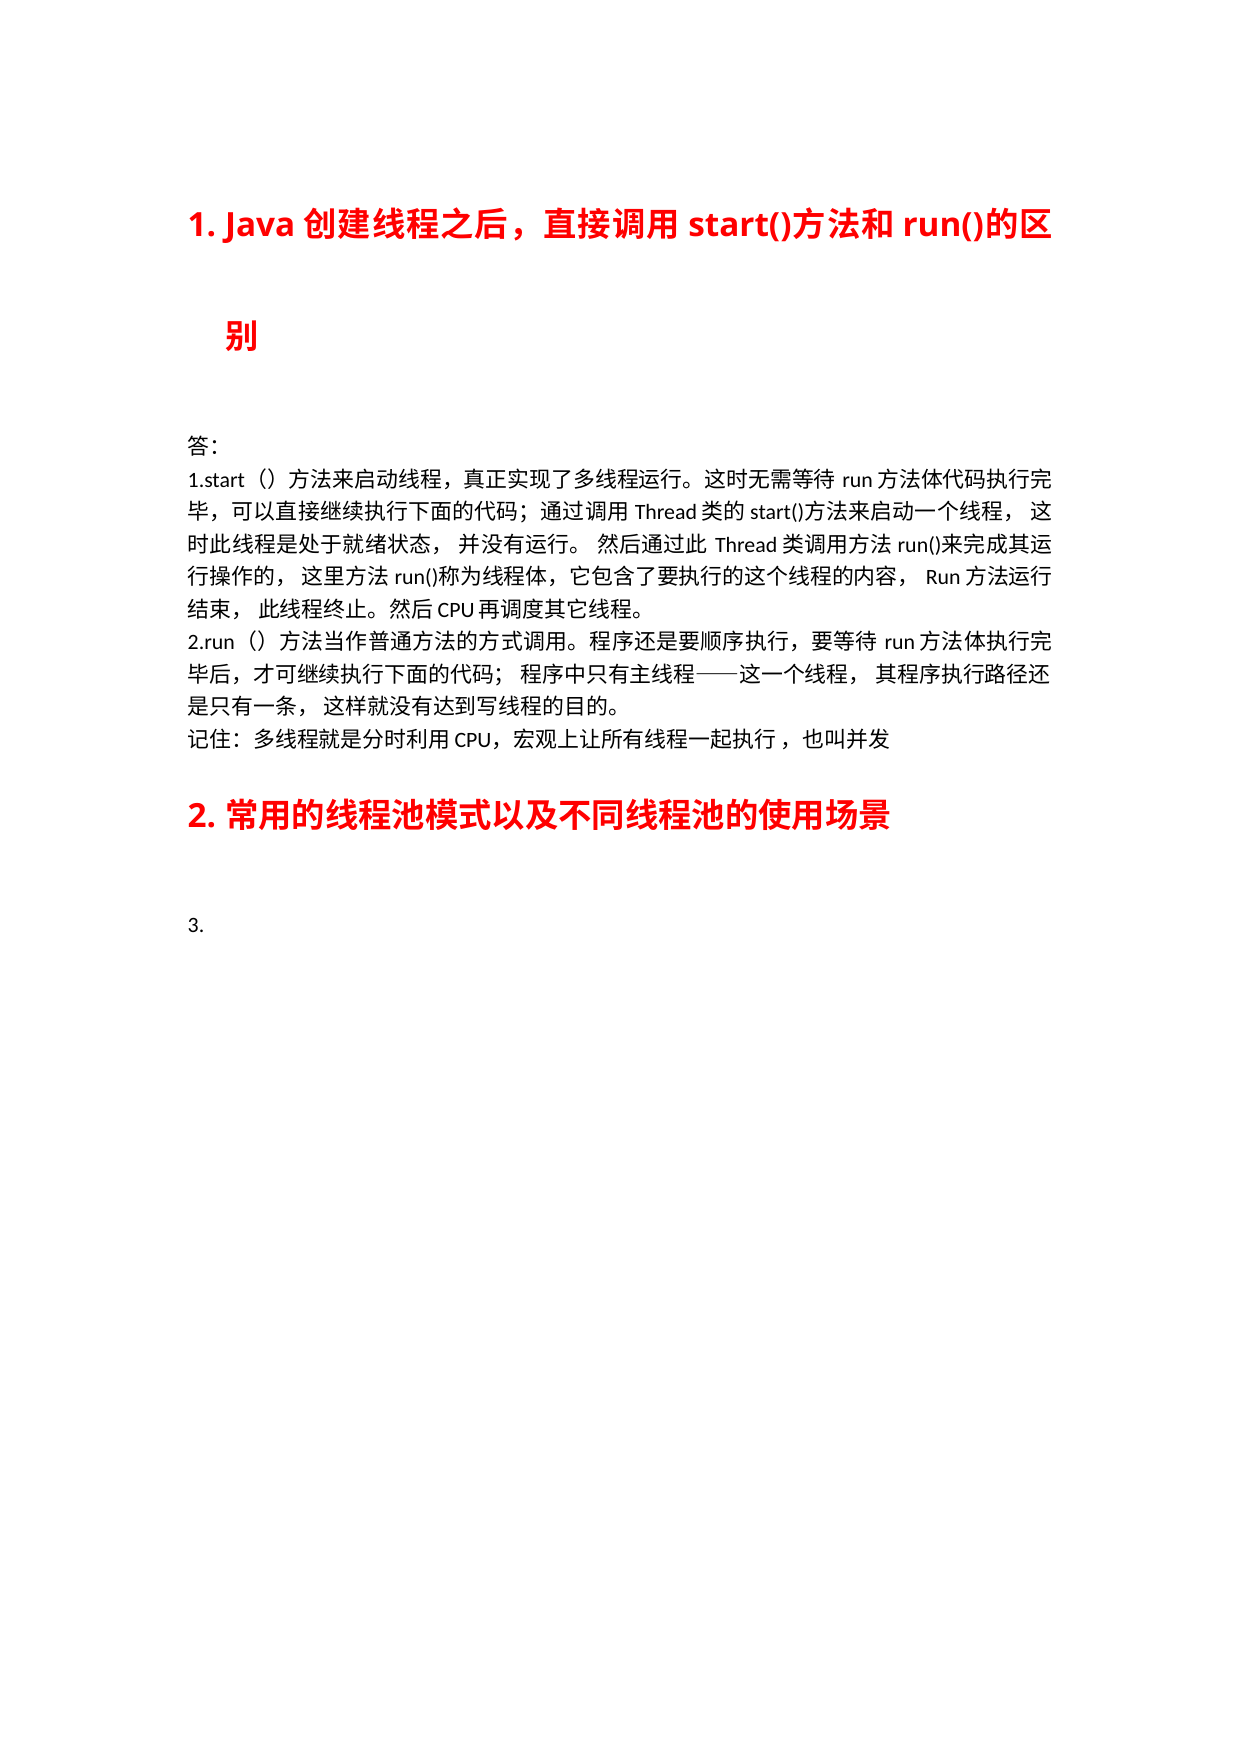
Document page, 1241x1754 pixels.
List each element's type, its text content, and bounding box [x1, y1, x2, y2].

text 2.run（）方法当作普通方法的方式调用。程序还是要顺序执行，要等待run方法体执行完毕后，才可继续执行下面的代码； 程序中只有主线程——这一个线程， 其程序执行路径还是只有一条， 这样就没有达到写线程的目的。 [187, 624, 1053, 721]
subtitle Java创建线程之后，直接调用start()方法和run()的区别 [187, 189, 1053, 366]
text 记住：多线程就是分时利用CPU，宏观上让所有线程一起执行 ，也叫并发 [187, 721, 1053, 754]
text 1.start（）方法来启动线程，真正实现了多线程运行。这时无需等待run方法体代码执行完毕，可以直接继续执行下面的代码；通过调用Thread类的start()方法来启动一个线程， 这时此线程是处于就绪状态， 并没有运行。 然后通过此Thread类调用方法run()来完成其运行操作的， 这里方法run()称为线程体，它包含了要执行的这个线程的内容， Run方法运行结束， 此线程终止。然后CPU再调度其它线程。 [187, 461, 1053, 624]
subtitle 常用的线程池模式以及不同线程池的使用场景 [187, 781, 1053, 846]
text 答： [187, 429, 1053, 461]
